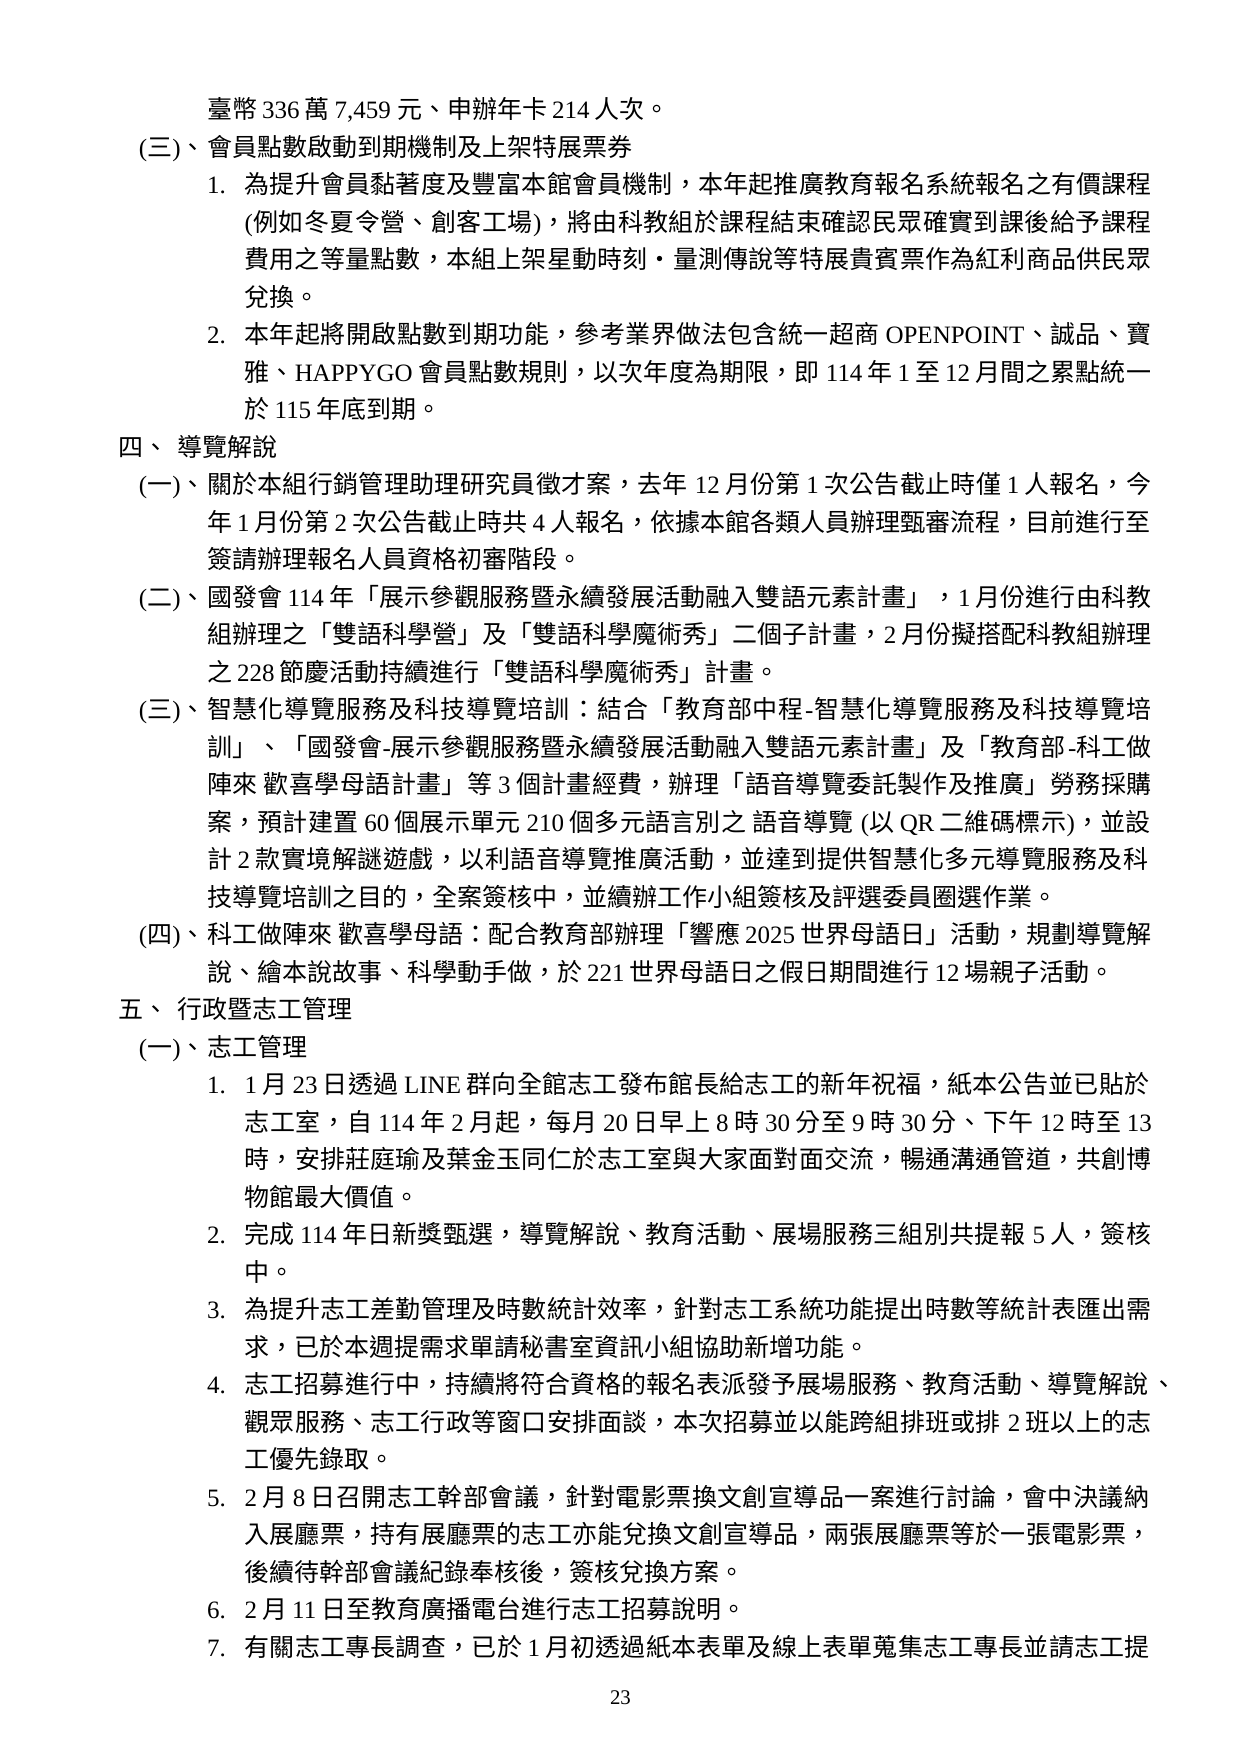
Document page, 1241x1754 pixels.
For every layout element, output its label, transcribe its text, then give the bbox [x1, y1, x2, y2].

list 國發會114年「展示參觀服務暨永續發展活動融入雙語元素計畫」，1月份進行由科教組辦理之「雙語科學營」及「雙語科學魔術秀」二個子計畫，2月份擬搭配科教組辦理之228節慶活動持續進行「雙語科學魔術秀」計畫。 [139, 576, 1152, 689]
list 2月8日召開志工幹部會議，針對電影票換文創宣導品一案進行討論，會中決議納入展廳票，持有展廳票的志工亦能兌換文創宣導品，兩張展廳票等於一張電影票，後續待幹部會議紀錄奉核後，簽核兌換方案。 [207, 1476, 1152, 1589]
list 1月23日透過LINE群向全館志工發布館長給志工的新年祝福，紙本公告並已貼於志工室，自114年2月起，每月20日早上8時30分至9時30分、下午12時至13時，安排莊庭瑜及葉金玉同仁於志工室與大家面對面交流，暢通溝通管道，共創博物館最大價值。 [207, 1064, 1152, 1214]
list 會員點數啟動到期機制及上架特展票券 [139, 126, 1152, 164]
list 志工招募進行中，持續將符合資格的報名表派發予展場服務、教育活動、導覽解說、觀眾服務、志工行政等窗口安排面談，本次招募並以能跨組排班或排2班以上的志工優先錄取。 [207, 1364, 1152, 1476]
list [207, 1626, 1152, 1664]
list 本年起將開啟點數到期功能，參考業界做法包含統一超商OPENPOINT、誠品、寶雅、HAPPYGO會員點數規則，以次年度為期限，即114年1至12月間之累點統一於115年底到期。 [207, 314, 1152, 426]
list 為提升會員黏著度及豐富本館會員機制，本年起推廣教育報名系統報名之有價課程(例如冬夏令營、創客工場)，將由科教組於課程結束確認民眾確實到課後給予課程費用之等量點數，本組上架星動時刻•量測傳說等特展貴賓票作為紅利商品供民眾兌換。 [207, 164, 1152, 314]
list 科工做陣來 歡喜學母語：配合教育部辦理「響應2025世界母語日」活動，規劃導覽解說、繪本說故事、科學動手做，於221世界母語日之假日期間進行12場親子活動。 [139, 914, 1152, 989]
list 關於本組行銷管理助理研究員徵才案，去年12月份第1次公告截止時僅1人報名，今年1月份第2次公告截止時共4人報名，依據本館各類人員辦理甄審流程，目前進行至簽請辦理報名人員資格初審階段。 [139, 464, 1152, 576]
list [139, 89, 1152, 126]
list 完成114年日新獎甄選，導覽解說、教育活動、展場服務三組別共提報5人，簽核中。 [207, 1214, 1152, 1289]
list 為提升志工差勤管理及時數統計效率，針對志工系統功能提出時數等統計表匯出需求，已於本週提需求單請秘書室資訊小組協助新增功能。 [207, 1289, 1152, 1364]
list 志工管理 [139, 1026, 1152, 1064]
list 導覽解說 [118, 426, 1152, 464]
list 智慧化導覽服務及科技導覽培訓：結合「教育部中程-智慧化導覽服務及科技導覽培訓」、「國發會-展示參觀服務暨永續發展活動融入雙語元素計畫」及「教育部-科工做陣來 歡喜學母語計畫」等3個計畫經費，辦理「語音導覽委託製作及推廣」勞務採購案，預計建置60個展示單元210個多元語言別之 語音導覽 (以QR二維碼標示)，並設計2款實境解謎遊戲，以利語音導覽推廣活動，並達到提供智慧化多元導覽服務及科技導覽培訓之目的，全案簽核中，並續辦工作小組簽核及評選委員圈選作業。 [139, 689, 1152, 914]
list 行政暨志工管理 [118, 989, 1152, 1026]
list 2月11日至教育廣播電台進行志工招募說明。 [207, 1589, 1152, 1626]
